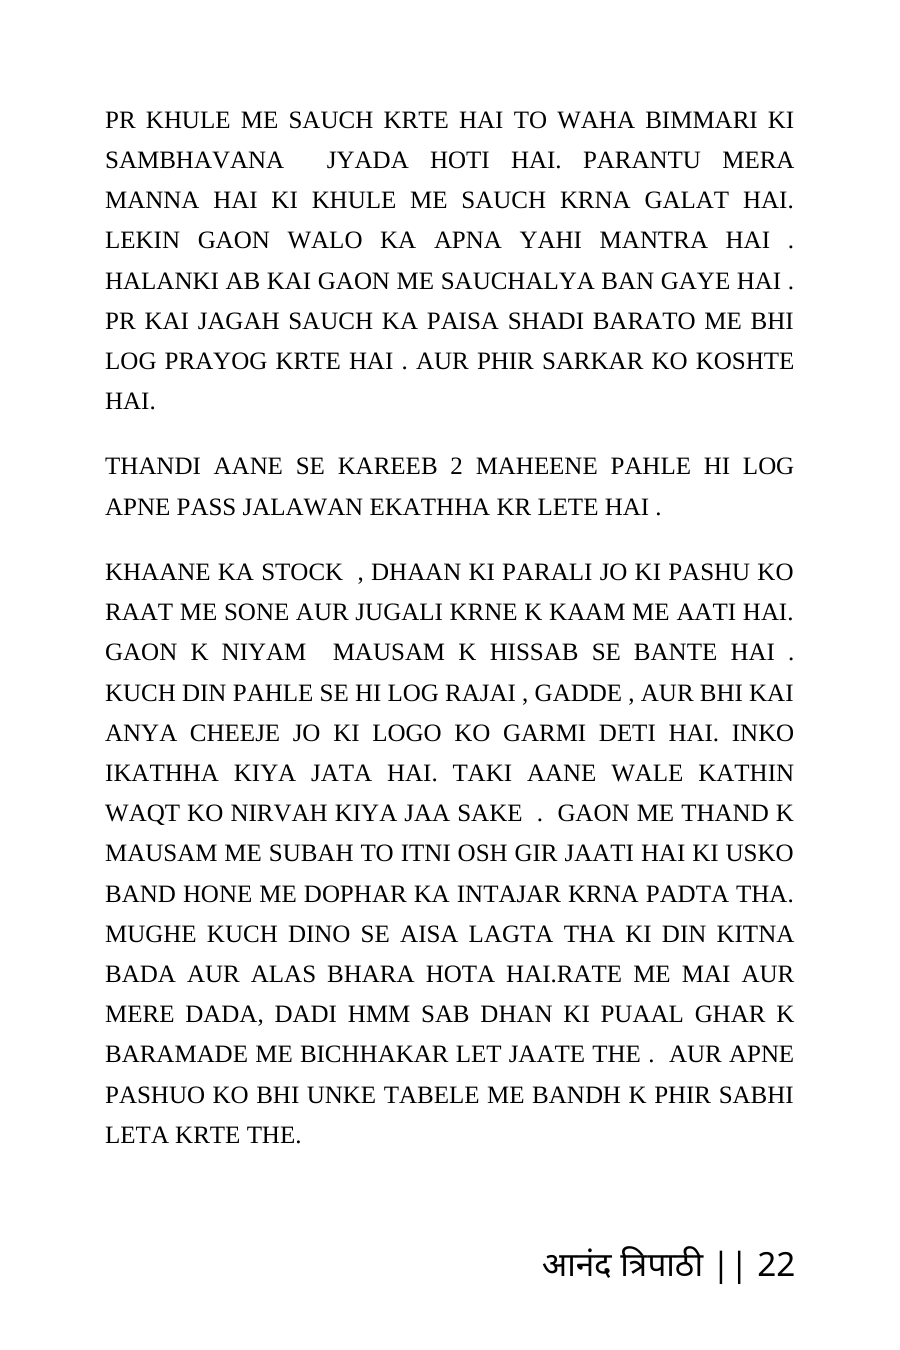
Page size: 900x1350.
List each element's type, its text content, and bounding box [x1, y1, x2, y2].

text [105, 105, 795, 415]
text KHAANE KA STOCK , DHAAN KI PARALI JO KI PASHU KO RAAT ME SONE AUR JUGALI KRNE K KAAM ME AATI HAI. GAON K NIYAM MAUSAM K HISSAB SE BANTE HAI . KUCH DIN PAHLE SE HI LOG RAJAI , GADDE , AUR BHI KAI ANYA CHEEJE JO KI LOGO KO GARMI DETI HAI. INKO IKATHHA KIYA JATA HAI. TAKI AANE WALE KATHIN WAQT KO NIRVAH KIYA JAA SAKE . GAON ME THAND K MAUSAM ME SUBAH TO ITNI OSH GIR JAATI HAI KI USKO BAND HONE ME DOPHAR KA INTAJAR KRNA PADTA THA. MUGHE KUCH DINO SE AISA LAGTA THA KI DIN KITNA BADA AUR ALAS BHARA HOTA HAI.RATE ME MAI AUR MERE DADA, DADI HMM SAB DHAN KI PUAAL GHAR K BARAMADE ME BICHHAKAR LET JAATE THE . AUR APNE PASHUO KO BHI UNKE TABELE ME BANDH K PHIR SABHI LETA KRTE THE. [105, 557, 795, 1149]
text THANDI AANE SE KAREEB 2 MAHEENE PAHLE HI LOG APNE PASS JALAWAN EKATHHA KR LETE HAI . [105, 452, 795, 521]
